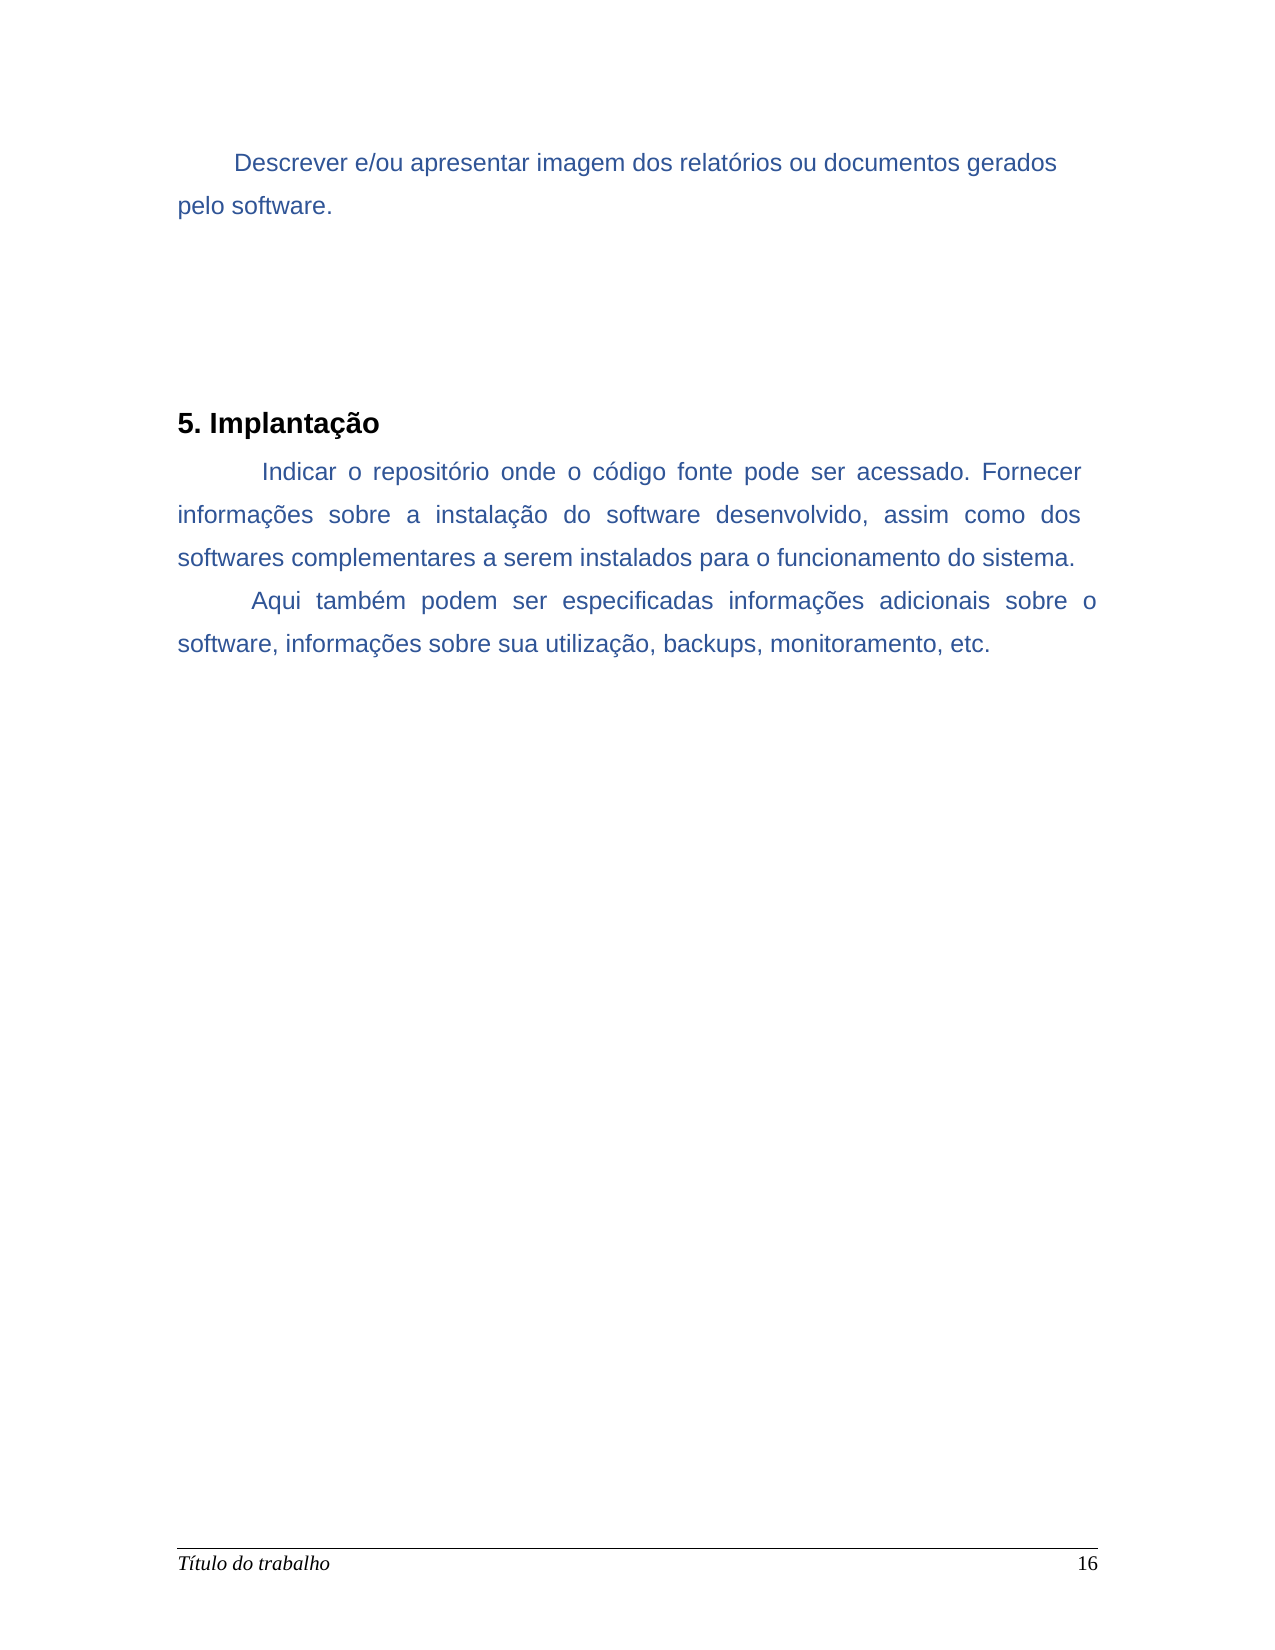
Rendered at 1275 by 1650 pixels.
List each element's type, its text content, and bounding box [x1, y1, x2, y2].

text Aqui também podem ser especificadas informações adicionais sobre o software, informações sobre sua utilização, backups, monitoramento, etc. [177, 586, 1098, 658]
title Descrever e/ou apresentar imagem dos relatórios ou documentos gerados pelo software. [177, 148, 1098, 219]
text Indicar o repositório onde o código fonte pode ser acessado. Fornecer informações sobre a instalação do software desenvolvido, assim como dos softwares complementares a serem instalados para o funcionamento do sistema. [177, 457, 1083, 572]
title 5. Implantação [177, 406, 1098, 440]
